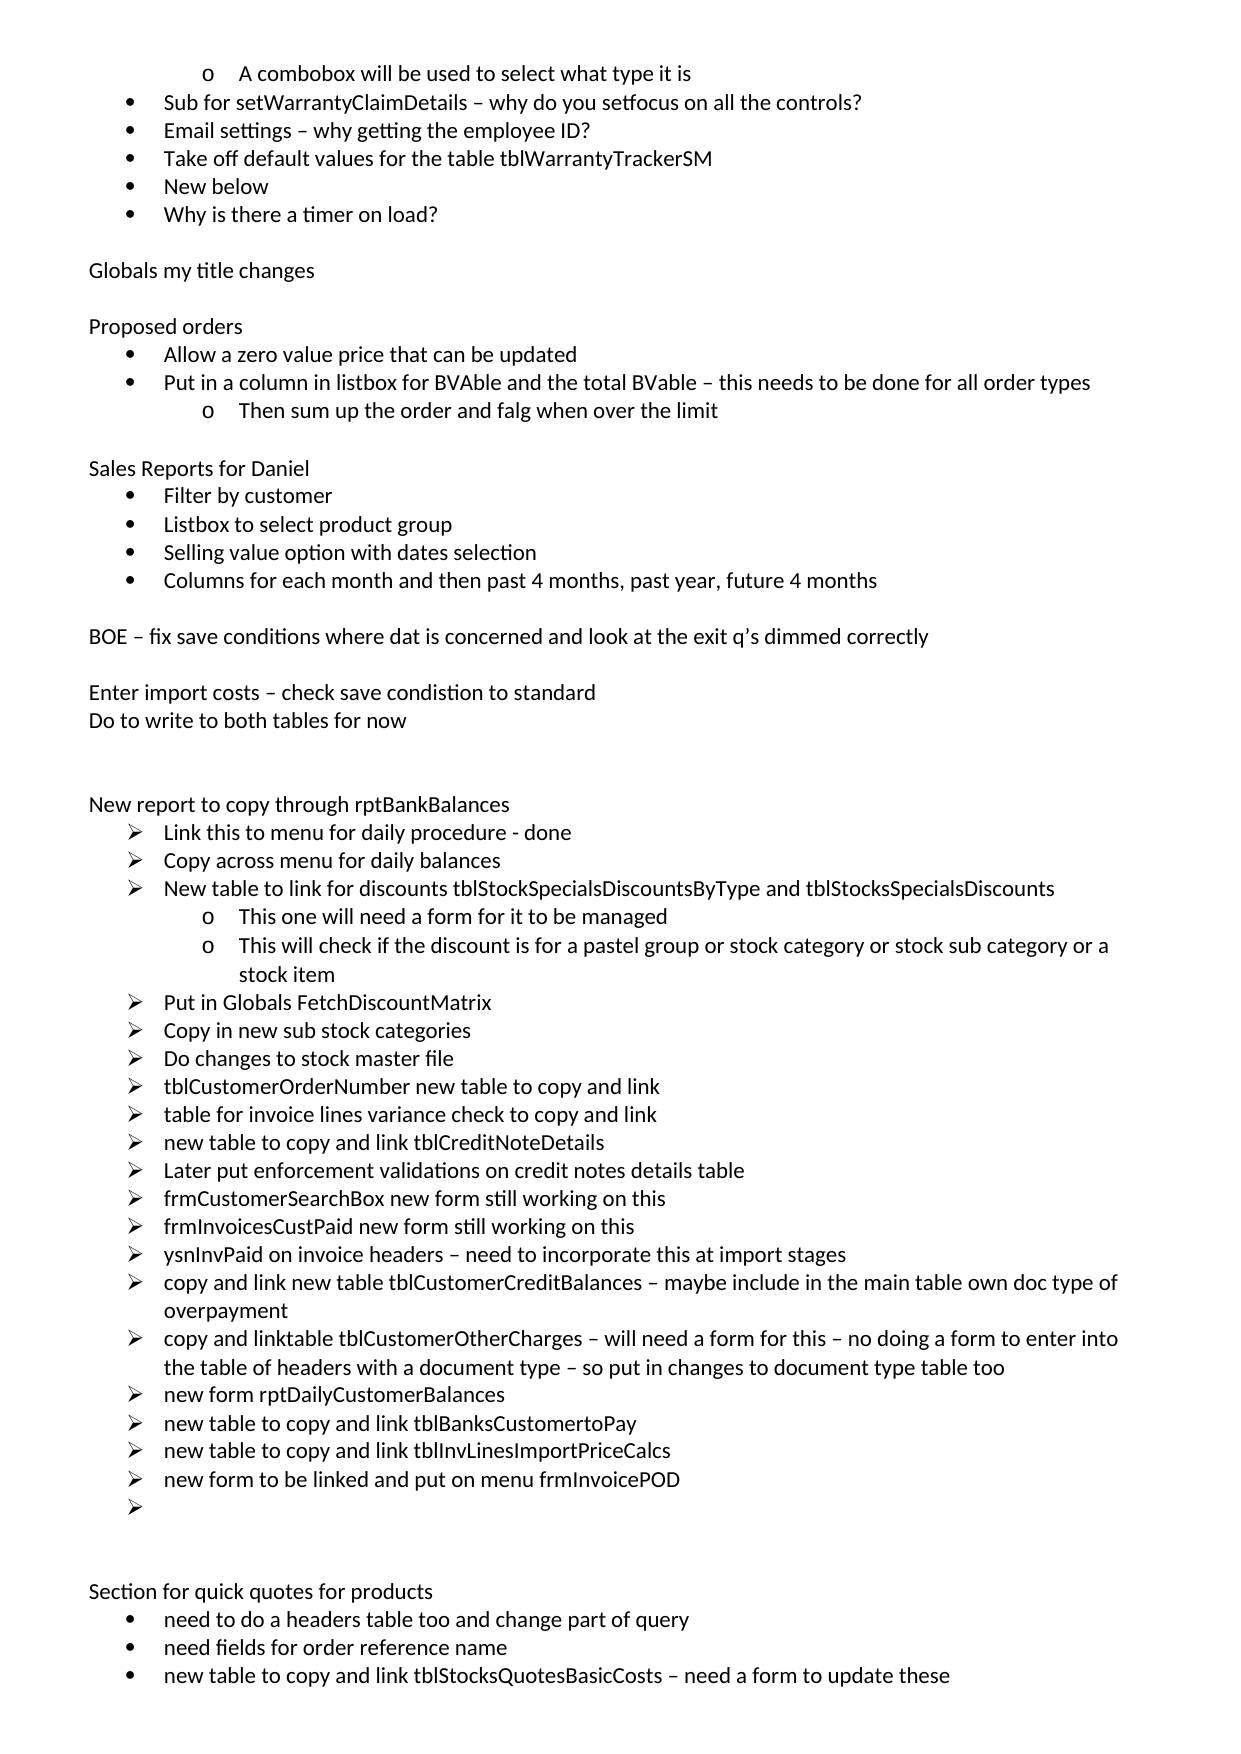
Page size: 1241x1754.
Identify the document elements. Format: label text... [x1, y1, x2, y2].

text Sales Reports for Daniel [89, 454, 1152, 482]
list Copy across menu for daily balances [126, 846, 1152, 874]
list new table to copy and link tblBanksCustomertoPay [126, 1409, 1152, 1437]
list tblCustomerOrderNumber new table to copy and link [126, 1072, 1152, 1100]
list new form to be linked and put on menu frmInvoicePOD [126, 1465, 1152, 1493]
list Later put enforcement validations on credit notes details table [126, 1156, 1152, 1184]
list new table to copy and link tblCreditNoteDetails [126, 1128, 1152, 1156]
list Sub for setWarrantyClaimDetails – why do you setfocus on all the controls? [126, 88, 1152, 116]
text BOE – fix save conditions where dat is concerned and look at the exit q’s dimmed correctly [89, 622, 1152, 650]
list Allow a zero value price that can be updated [126, 340, 1152, 368]
list New table to link for discounts tblStockSpecialsDiscountsByType and tblStocksSpecialsDiscounts [126, 874, 1152, 902]
text Proposed orders [89, 312, 1152, 340]
list copy and link new table tblCustomerCreditBalances – maybe include in the main table own doc type of overpayment [126, 1268, 1152, 1324]
list Why is there a timer on load? [126, 200, 1152, 228]
list need to do a headers table too and change part of query [126, 1605, 1152, 1633]
text Globals my title changes [89, 256, 1152, 284]
list Filter by customer [126, 482, 1152, 510]
text Do to write to both tables for now [89, 706, 1152, 734]
list need fields for order reference name [126, 1633, 1152, 1661]
list A combobox will be used to select what type it is [201, 59, 1152, 88]
list Put in Globals FetchDiscountMatrix [126, 988, 1152, 1016]
list new table to copy and link tblStocksQuotesBasicCosts – need a form to update these [126, 1661, 1152, 1689]
list Then sum up the order and falg when over the limit [201, 396, 1152, 426]
list Do changes to stock master file [126, 1044, 1152, 1072]
list Copy in new sub stock categories [126, 1016, 1152, 1044]
list Selling value option with dates selection [126, 538, 1152, 566]
list Columns for each month and then past 4 months, past year, future 4 months [126, 566, 1152, 594]
text Enter import costs – check save condistion to standard [89, 678, 1152, 706]
list ysnInvPaid on invoice headers – need to incorporate this at import stages [126, 1241, 1152, 1268]
list table for invoice lines variance check to copy and link [126, 1100, 1152, 1128]
list frmInvoicesCustPaid new form still working on this [126, 1212, 1152, 1241]
list Link this to menu for daily procedure - done [126, 818, 1152, 846]
list Email settings – why getting the employee ID? [126, 116, 1152, 144]
list new form rptDailyCustomerBalances [126, 1381, 1152, 1409]
list This one will need a form for it to be managed [201, 902, 1152, 931]
list Take off default values for the table tblWarrantyTrackerSM [126, 144, 1152, 172]
text New report to copy through rptBankBalances [89, 790, 1152, 818]
list frmCustomerSearchBox new form still working on this [126, 1184, 1152, 1212]
text Section for quick quotes for products [89, 1577, 1152, 1605]
list New below [126, 172, 1152, 200]
list This will check if the discount is for a pastel group or stock category or stock sub category or a stock item [201, 931, 1152, 988]
list Listbox to select product group [126, 510, 1152, 538]
list Put in a column in listbox for BVAble and the total BVable – this needs to be done for all order types [126, 368, 1152, 396]
list copy and linktable tblCustomerOtherCharges – will need a form for this – no doing a form to enter into the table of headers with a document type – so put in changes to document type table too [126, 1324, 1152, 1381]
list new table to copy and link tblInvLinesImportPriceCalcs [126, 1437, 1152, 1465]
